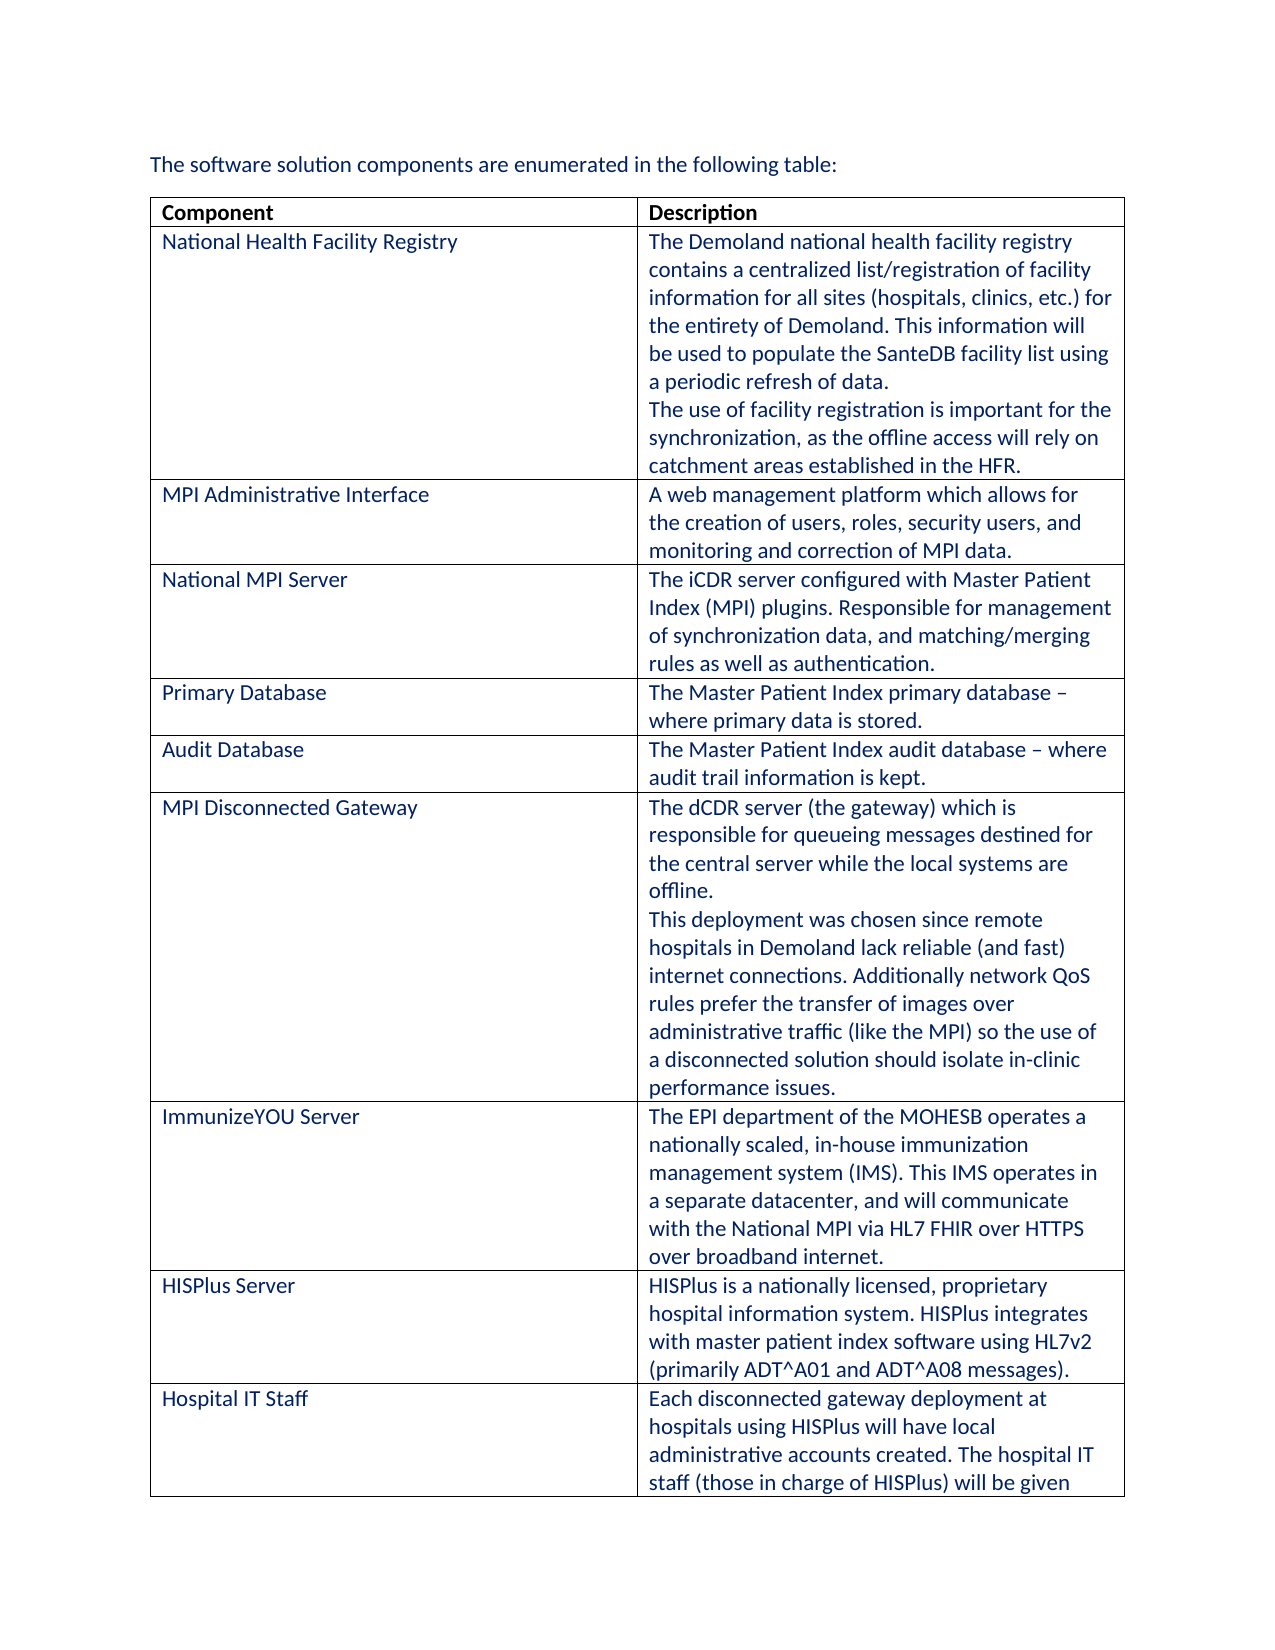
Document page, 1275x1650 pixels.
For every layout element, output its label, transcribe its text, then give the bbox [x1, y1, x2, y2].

table_cell The iCDR server configured with Master Patient Index (MPI) plugins. Responsible for management of synchronization data, and matching/merging rules as well as authentication. [638, 565, 1124, 677]
table_header Component [151, 198, 637, 226]
table_cell Audit Database [151, 736, 637, 792]
text The software solution components are enumerated in the following table: [150, 150, 1125, 178]
table_cell The Demoland national health facility registry contains a centralized list/registration of facility information for all sites (hospitals, clinics, etc.) for the entirety of Demoland. This information will be used to populate the SanteDB facility list using a periodic refresh of data. The use of facility registration is important for the synchronization, as the offline access will rely on catchment areas established in the HFR. [638, 227, 1124, 479]
table_cell The EPI department of the MOHESB operates a nationally scaled, in-house immunization management system (IMS). This IMS operates in a separate datacenter, and will communicate with the National MPI via HL7 FHIR over HTTPS over broadband internet. [638, 1102, 1124, 1270]
table_cell Hospital IT Staff [151, 1384, 637, 1496]
table_cell MPI Administrative Interface [151, 480, 637, 564]
table_cell Primary Database [151, 679, 637, 734]
table_cell HISPlus is a nationally licensed, proprietary hospital information system. HISPlus integrates with master patient index software using HL7v2 (primarily ADT^A01 and ADT^A08 messages). [638, 1271, 1124, 1383]
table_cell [638, 1384, 1124, 1496]
table_cell The Master Patient Index primary database – where primary data is stored. [638, 679, 1124, 734]
table_cell National MPI Server [151, 565, 637, 677]
table_cell The Master Patient Index audit database – where audit trail information is kept. [638, 736, 1124, 792]
table_header Description [638, 198, 1124, 226]
table_cell The dCDR server (the gateway) which is responsible for queueing messages destined for the central server while the local systems are offline. This deployment was chosen since remote hospitals in Demoland lack reliable (and fast) internet connections. Additionally network QoS rules prefer the transfer of images over administrative traffic (like the MPI) so the use of a disconnected solution should isolate in-clinic performance issues. [638, 793, 1124, 1101]
table_cell National Health Facility Registry [151, 227, 637, 479]
table_cell ImmunizeYOU Server [151, 1102, 637, 1270]
table_cell HISPlus Server [151, 1271, 637, 1383]
table_cell A web management platform which allows for the creation of users, roles, security users, and monitoring and correction of MPI data. [638, 480, 1124, 564]
table_cell MPI Disconnected Gateway [151, 793, 637, 1101]
